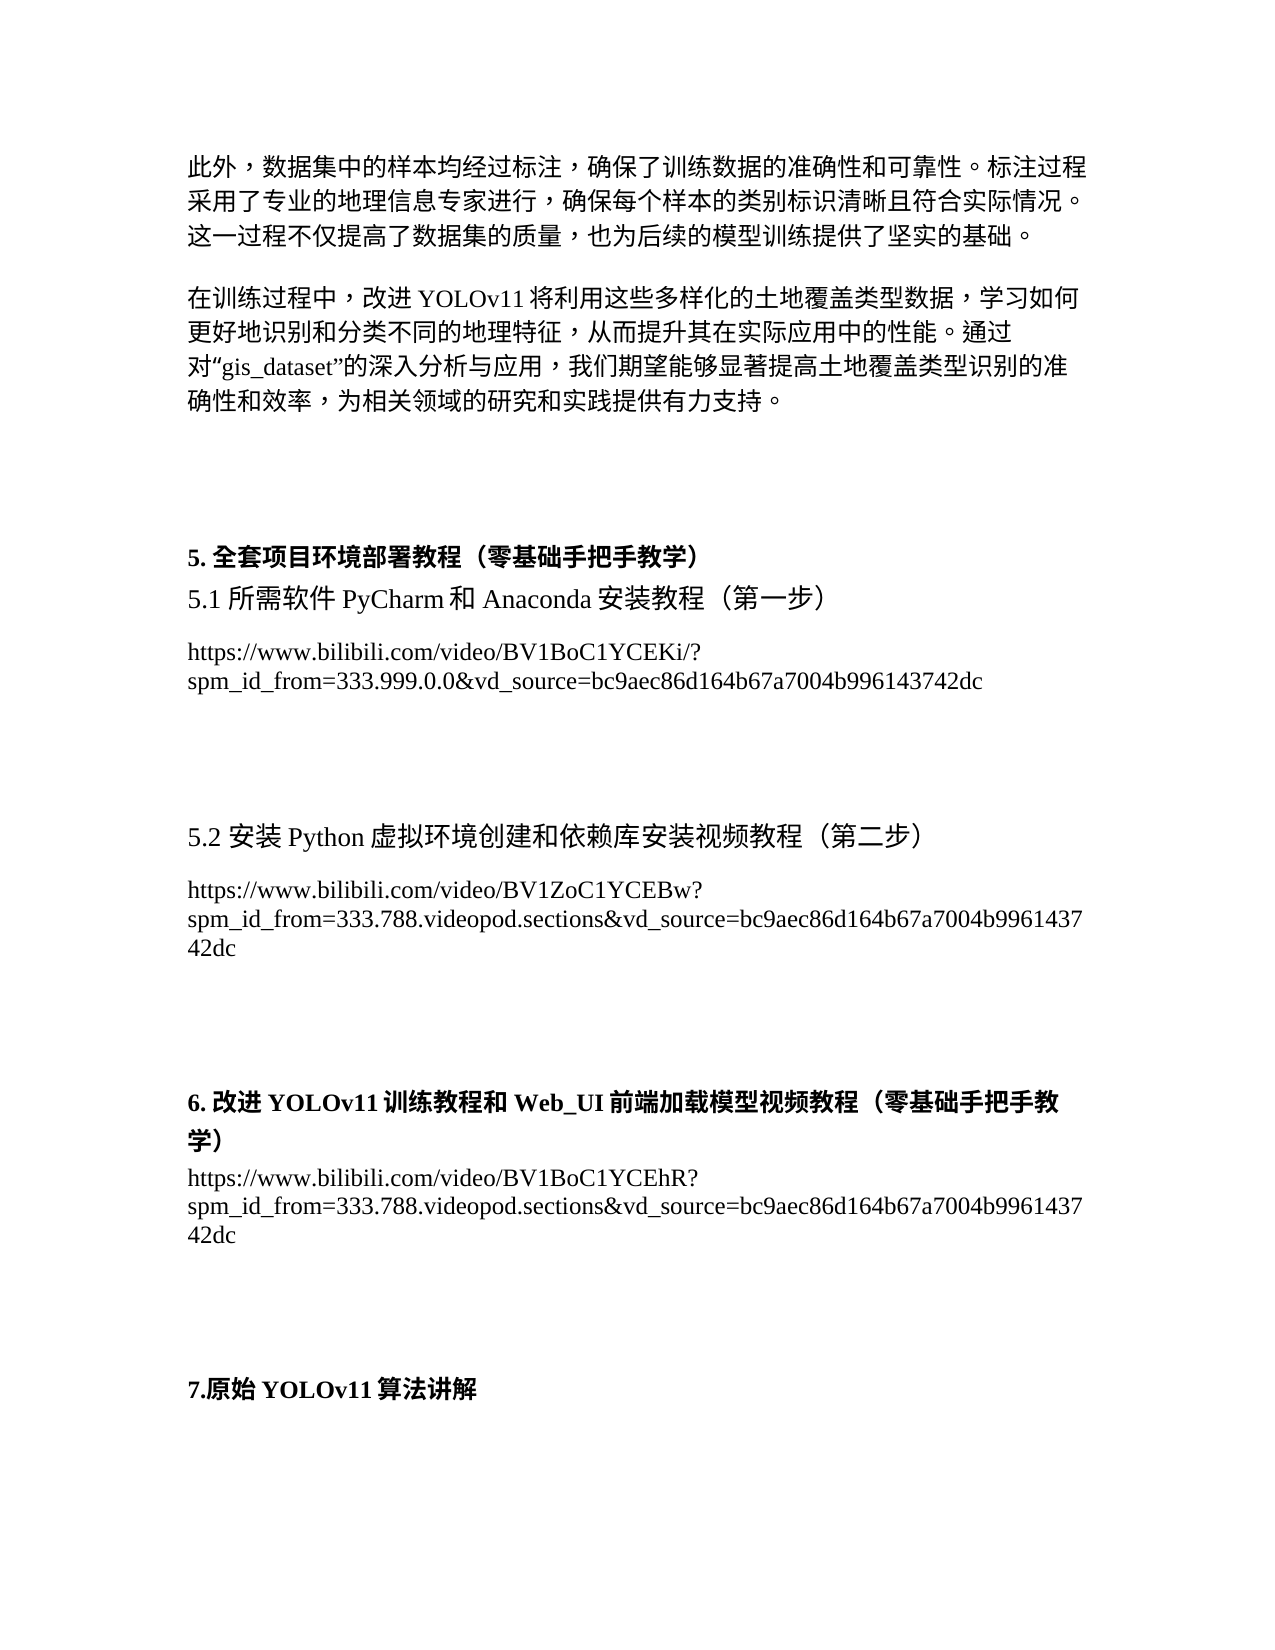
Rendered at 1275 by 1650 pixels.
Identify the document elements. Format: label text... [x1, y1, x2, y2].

text 5.1 所需软件PyCharm和Anaconda安装教程（第一步） [187, 579, 1087, 616]
text 5.2 安装Python虚拟环境创建和依赖库安装视频教程（第二步） [187, 817, 1087, 854]
subtitle 6. 改进YOLOv11训练教程和Web_UI前端加载模型视频教程（零基础手把手教学） [187, 1084, 1087, 1157]
subtitle 7.原始YOLOv11算法讲解 [187, 1372, 1087, 1406]
text https://www.bilibili.com/video/BV1BoC1YCEKi/?spm_id_from=333.999.0.0&vd_source=bc9aec86d164b67a7004b996143742dc [187, 637, 1087, 694]
text https://www.bilibili.com/video/BV1BoC1YCEhR?spm_id_from=333.788.videopod.sections&vd_source=bc9aec86d164b67a7004b996143742dc [187, 1163, 1087, 1249]
subtitle 5. 全套项目环境部署教程（零基础手把手教学） [187, 540, 1087, 574]
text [187, 150, 1087, 417]
text https://www.bilibili.com/video/BV1ZoC1YCEBw?spm_id_from=333.788.videopod.sections&vd_source=bc9aec86d164b67a7004b996143742dc [187, 875, 1087, 961]
